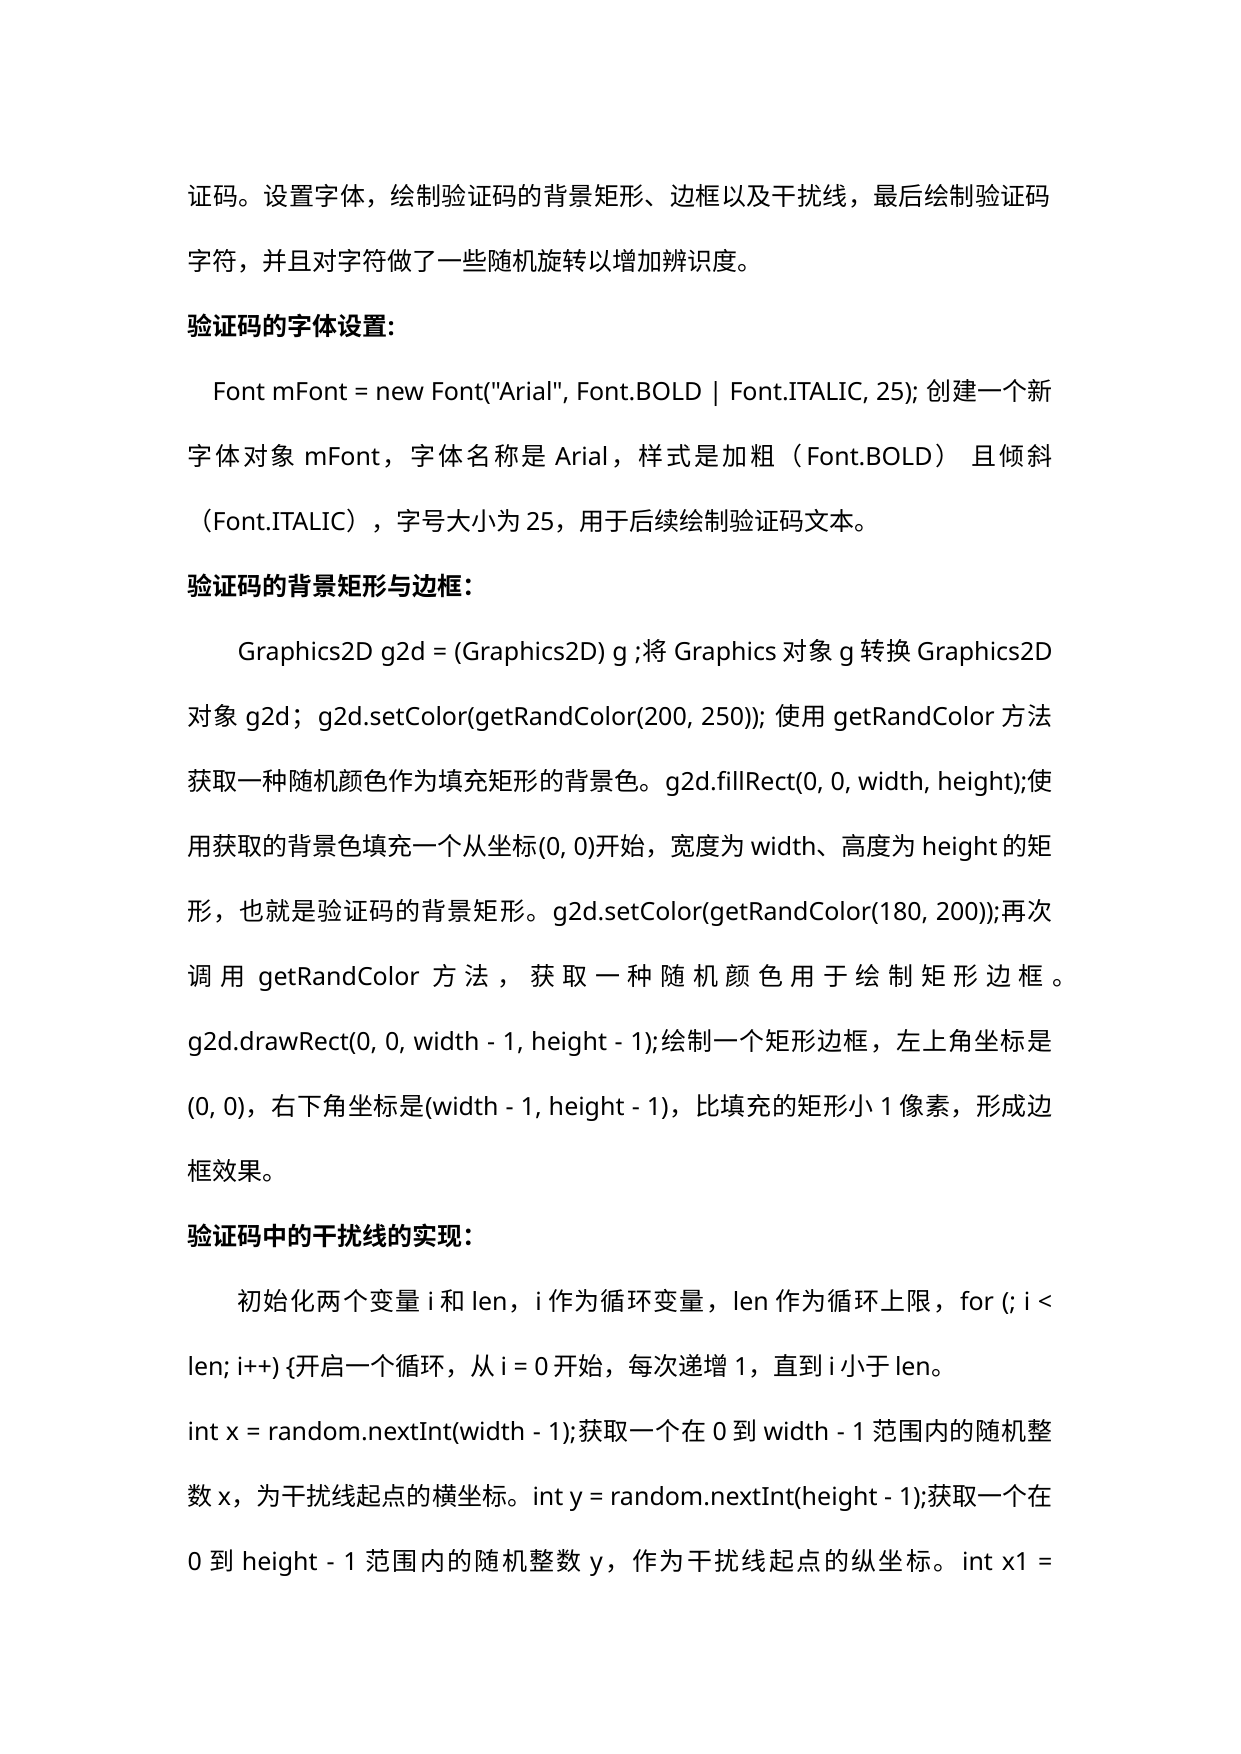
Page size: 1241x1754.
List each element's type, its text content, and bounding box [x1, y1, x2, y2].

list Graphics2D g2d = (Graphics2D) g ;将Graphics对象g转换Graphics2D对象g2d；g2d.setColor(getRandColor(200, 250)); 使用getRandColor方法获取一种随机颜色作为填充矩形的背景色。g2d.fillRect(0, 0, width, height);使用获取的背景色填充一个从坐标(0, 0)开始，宽度为width、高度为height的矩形，也就是验证码的背景矩形。g2d.setColor(getRandColor(180, 200));再次调用getRandColor方法，获取一种随机颜色用于绘制矩形边框。g2d.drawRect(0, 0, width - 1, height - 1);绘制一个矩形边框，左上角坐标是(0, 0)，右下角坐标是(width - 1, height - 1)，比填充的矩形小1像素，形成边框效果。 [187, 617, 1053, 1202]
list 验证码中的干扰线的实现： [187, 1202, 1053, 1267]
list 验证码的背景矩形与边框： [187, 552, 1053, 617]
list Font mFont = new Font("Arial", Font.BOLD | Font.ITALIC, 25); 创建一个新字体对象mFont，字体名称是Arial，样式是加粗（Font.BOLD） 且倾斜（Font.ITALIC），字号大小为25，用于后续绘制验证码文本。 [187, 357, 1053, 552]
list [187, 162, 1053, 292]
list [187, 1397, 1053, 1592]
list 初始化两个变量i和len，i作为循环变量，len作为循环上限，for (; i < len; i++) {开启一个循环，从i = 0开始，每次递增 1，直到i小于len。 [187, 1267, 1053, 1397]
list 验证码的字体设置: [187, 292, 1053, 357]
